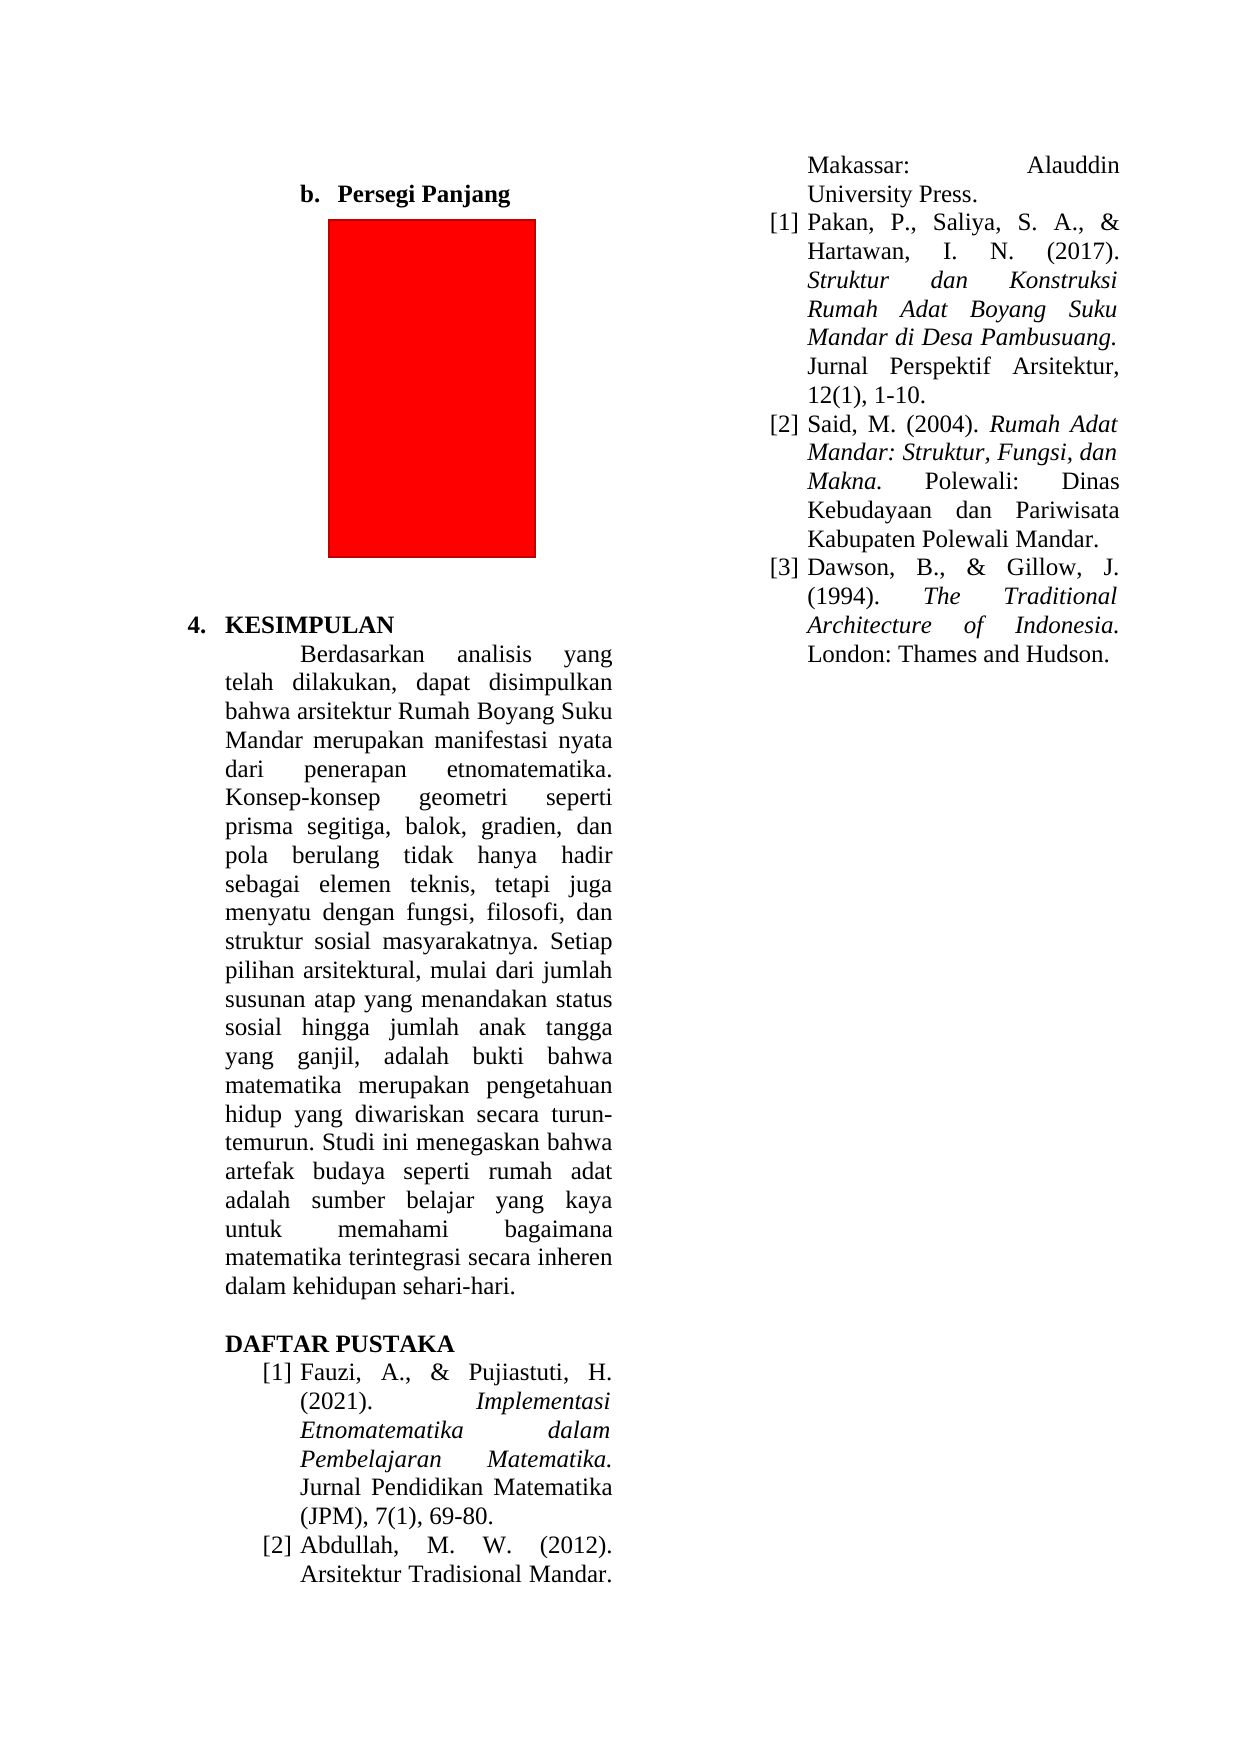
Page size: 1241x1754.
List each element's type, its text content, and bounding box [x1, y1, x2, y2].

list DAFTAR PUSTAKA [150, 1329, 613, 1357]
list Fauzi, A., & Pujiastuti, H. (2021). Implementasi Etnomatematika dalam Pembelajaran Matematika. Jurnal Pendidikan Matematika (JPM), 7(1), 69-80. [262, 1357, 613, 1530]
list Persegi Panjang [300, 179, 613, 207]
list KESIMPULAN [187, 610, 613, 639]
list Said, M. (2004). Rumah Adat Mandar: Struktur, Fungsi, dan Makna. Polewali: Dinas Kebudayaan dan Pariwisata Kabupaten Polewali Mandar. [769, 409, 1120, 552]
list Berdasarkan analisis yang telah dilakukan, dapat disimpulkan bahwa arsitektur Rumah Boyang Suku Mandar merupakan manifestasi nyata dari penerapan etnomatematika. Konsep-konsep geometri seperti prisma segitiga, balok, gradien, dan pola berulang tidak hanya hadir sebagai elemen teknis, tetapi juga menyatu dengan fungsi, filosofi, dan struktur sosial masyarakatnya. Setiap pilihan arsitektural, mulai dari jumlah susunan atap yang menandakan status sosial hingga jumlah anak tangga yang ganjil, adalah bukti bahwa matematika merupakan pengetahuan hidup yang diwariskan secara turun-temurun. Studi ini menegaskan bahwa artefak budaya seperti rumah adat adalah sumber belajar yang kaya untuk memahami bagaimana matematika terintegrasi secara inheren dalam kehidupan sehari-hari. [225, 639, 613, 1300]
list Dawson, B., & Gillow, J. (1994). The Traditional Architecture of Indonesia. London: Thames and Hudson. [769, 552, 1120, 667]
list Abdullah, M. W. (2012). Arsitektur Tradisional Mandar. Makassar: Alauddin University Press. [262, 1530, 613, 1587]
list Abdullah, M. W. (2012). Arsitektur Tradisional Mandar. Makassar: Alauddin University Press. [769, 150, 1120, 207]
list Pakan, P., Saliya, S. A., & Hartawan, I. N. (2017). Struktur dan Konstruksi Rumah Adat Boyang Suku Mandar di Desa Pambusuang. Jurnal Perspektif Arsitektur, 12(1), 1-10. [769, 207, 1120, 409]
